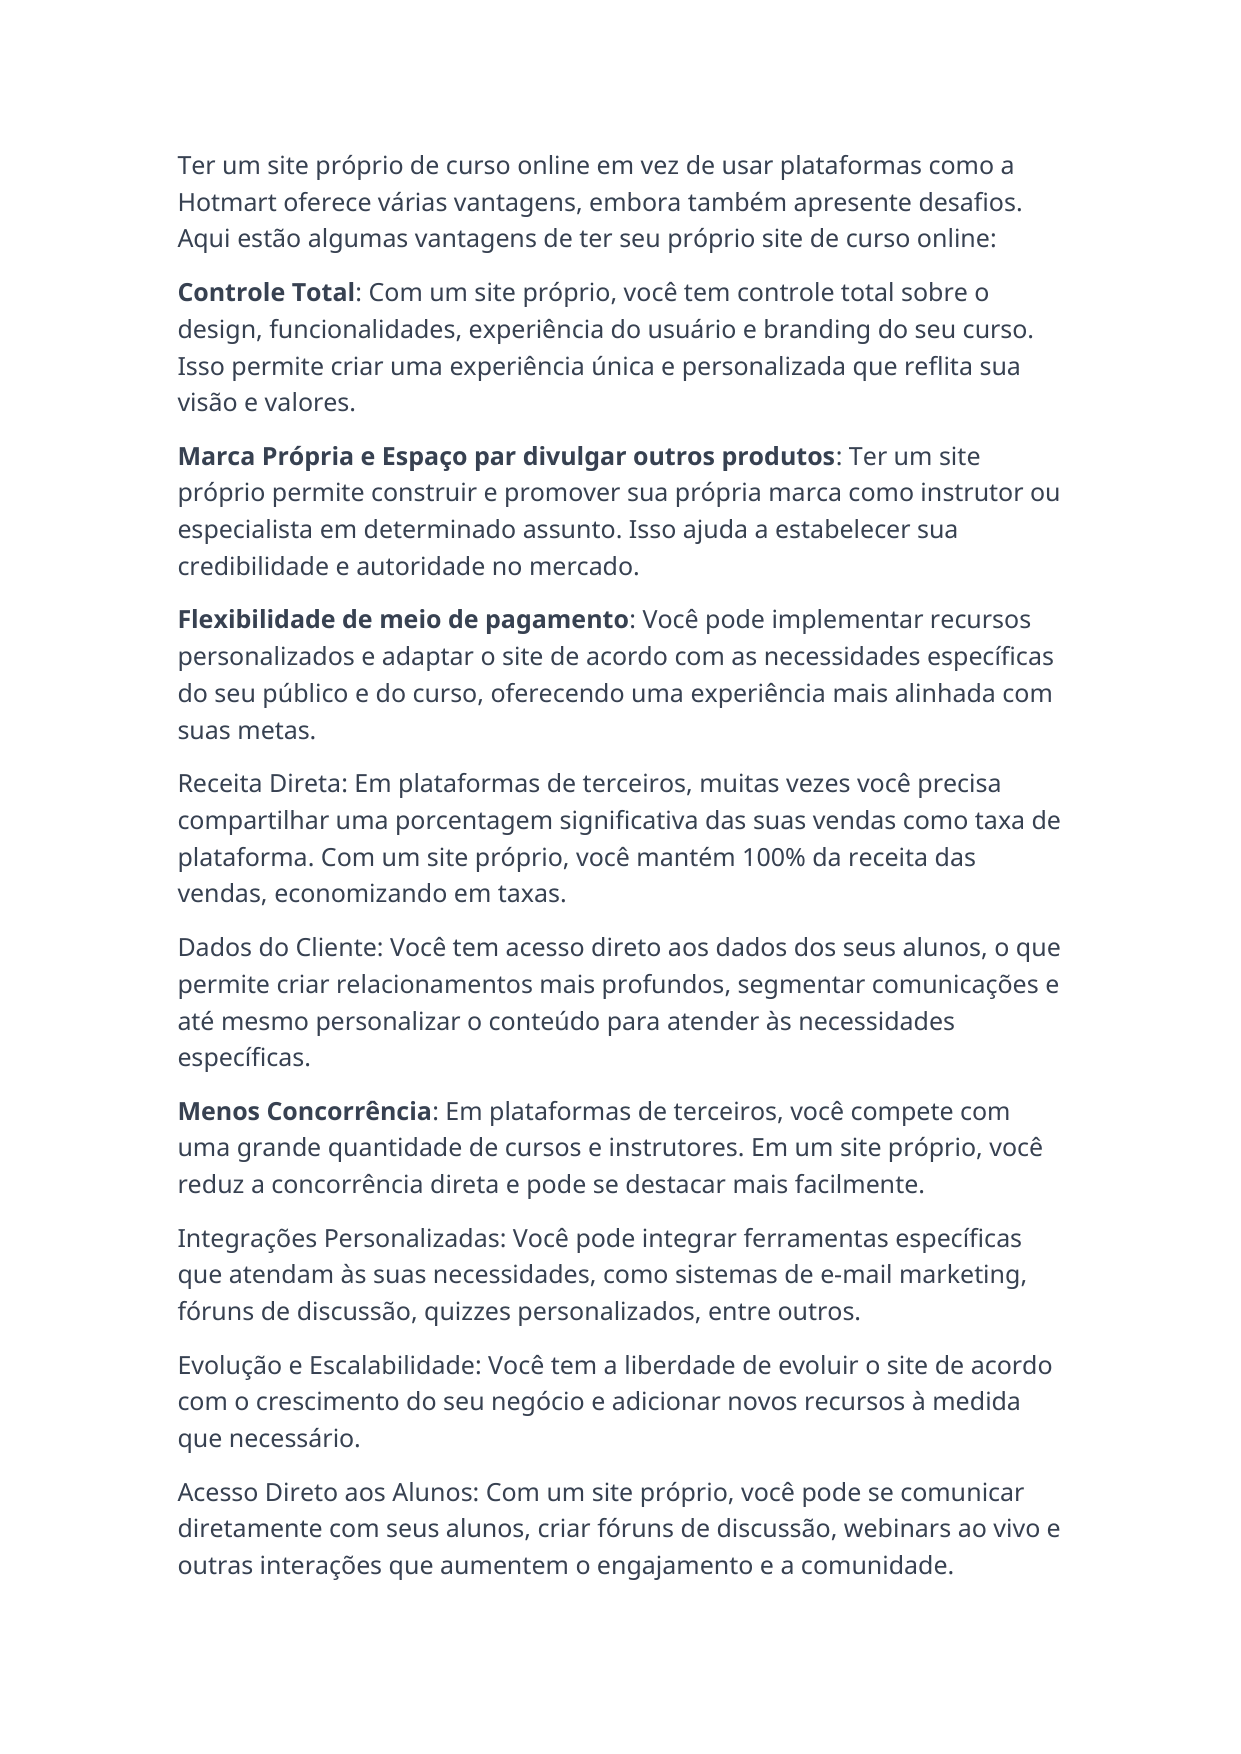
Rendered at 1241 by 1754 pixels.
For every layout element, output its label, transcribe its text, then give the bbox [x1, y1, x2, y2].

text Integrações Personalizadas: Você pode integrar ferramentas específicas que atendam às suas necessidades, como sistemas de e-mail marketing, fóruns de discussão, quizzes personalizados, entre outros. [177, 1220, 1063, 1328]
text Evolução e Escalabilidade: Você tem a liberdade de evoluir o site de acordo com o crescimento do seu negócio e adicionar novos recursos à medida que necessário. [177, 1347, 1063, 1455]
text Dados do Cliente: Você tem acesso direto aos dados dos seus alunos, o que permite criar relacionamentos mais profundos, segmentar comunicações e até mesmo personalizar o conteúdo para atender às necessidades específicas. [177, 929, 1063, 1074]
text Receita Direta: Em plataformas de terceiros, muitas vezes você precisa compartilhar uma porcentagem significativa das suas vendas como taxa de plataforma. Com um site próprio, você mantém 100% da receita das vendas, economizando em taxas. [177, 766, 1063, 910]
text Menos Concorrência: Em plataformas de terceiros, você compete com uma grande quantidade de cursos e instrutores. Em um site próprio, você reduz a concorrência direta e pode se destacar mais facilmente. [177, 1093, 1063, 1201]
text Controle Total: Com um site próprio, você tem controle total sobre o design, funcionalidades, experiência do usuário e branding do seu curso. Isso permite criar uma experiência única e personalizada que reflita sua visão e valores. [177, 274, 1063, 419]
text Flexibilidade de meio de pagamento: Você pode implementar recursos personalizados e adaptar o site de acordo com as necessidades específicas do seu público e do curso, oferecendo uma experiência mais alinhada com suas metas. [177, 602, 1063, 746]
text Acesso Direto aos Alunos: Com um site próprio, você pode se comunicar diretamente com seus alunos, criar fóruns de discussão, webinars ao vivo e outras interações que aumentem o engajamento e a comunidade. [177, 1474, 1063, 1582]
text Marca Própria e Espaço par divulgar outros produtos: Ter um site próprio permite construir e promover sua própria marca como instrutor ou especialista em determinado assunto. Isso ajuda a estabelecer sua credibilidade e autoridade no mercado. [177, 438, 1063, 583]
text Ter um site próprio de curso online em vez de usar plataformas como a Hotmart oferece várias vantagens, embora também apresente desafios. Aqui estão algumas vantagens de ter seu próprio site de curso online: [177, 148, 1063, 255]
